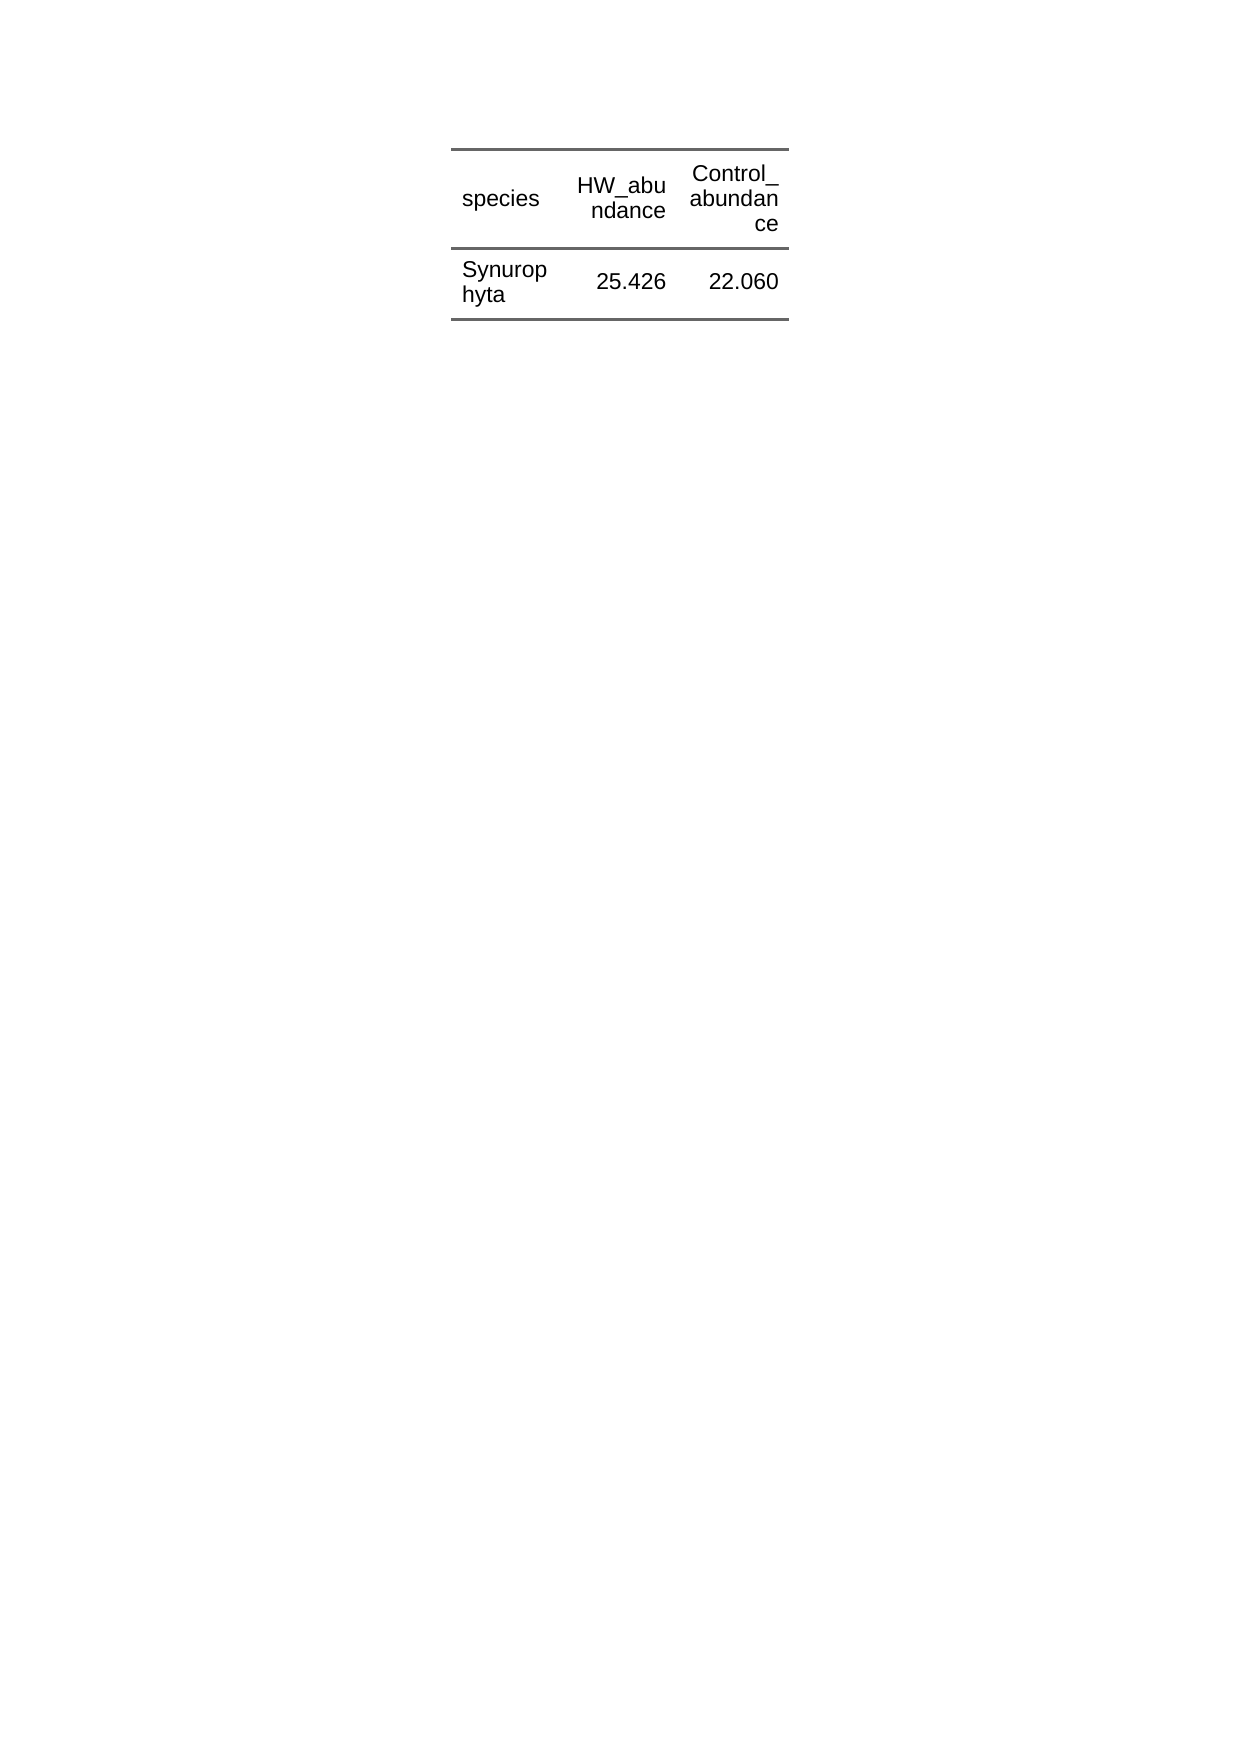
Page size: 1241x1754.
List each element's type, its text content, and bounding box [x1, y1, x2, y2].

table_header HW_abundance [564, 151, 676, 247]
table_header Control_abundance [676, 151, 789, 247]
table_cell 25.426 [564, 250, 676, 317]
table_cell Synurophyta [451, 250, 564, 317]
table_cell 22.060 [676, 250, 789, 317]
table_header species [451, 151, 564, 247]
